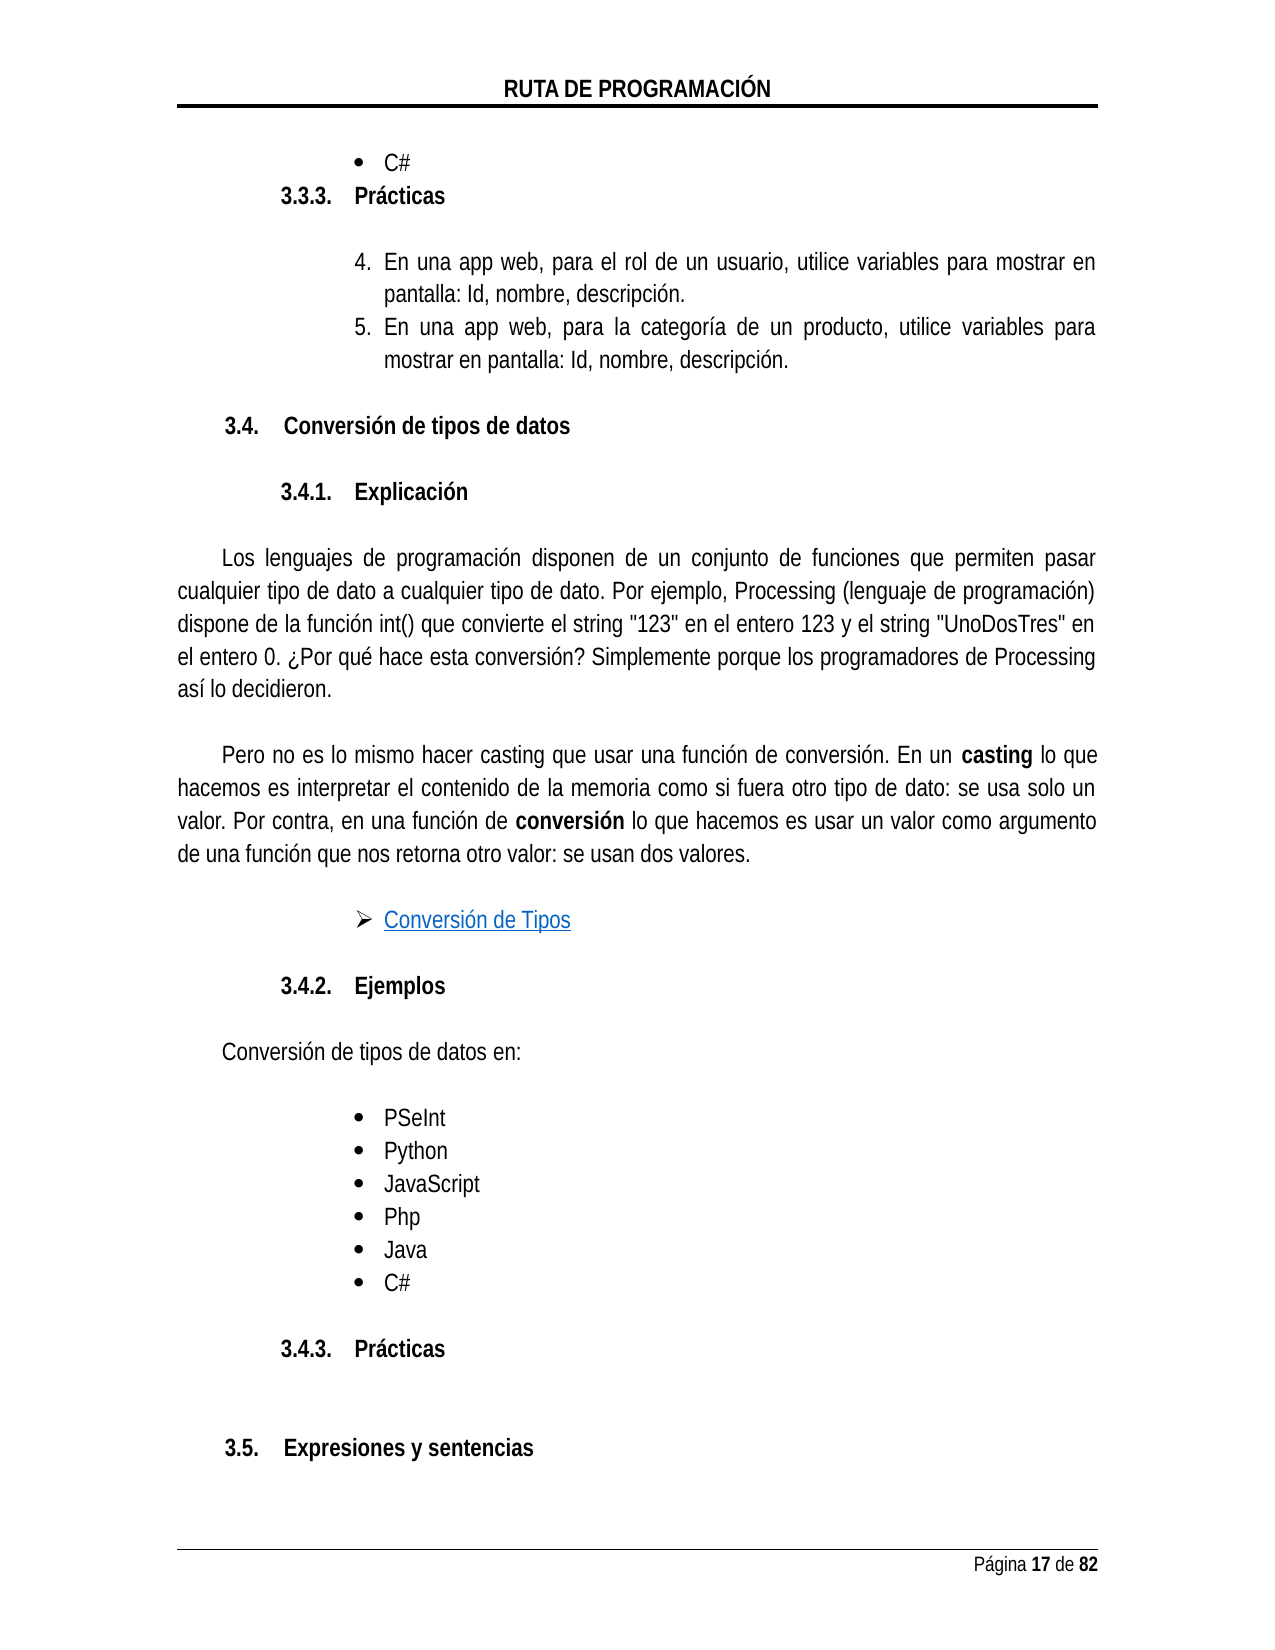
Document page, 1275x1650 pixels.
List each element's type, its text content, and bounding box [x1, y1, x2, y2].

list Python [354, 1136, 1098, 1164]
subtitle Conversión de tipos de datos [224, 411, 1098, 440]
list PSeInt [354, 1103, 1098, 1131]
list En una app web, para la categoría de un producto, utilice variables para mostrar en pantalla: Id, nombre, descripción. [354, 312, 1098, 374]
list Java [354, 1235, 1098, 1264]
subtitle Ejemplos [281, 971, 1098, 999]
list Php [354, 1202, 1098, 1231]
text Pero no es lo mismo hacer casting que usar una función de conversión. En un casting lo que hacemos es interpretar el contenido de la memoria como si fuera otro tipo de dato: se usa solo un valor. Por contra, en una función de conversión lo que hacemos es usar un valor como argumento de una función que nos retorna otro valor: se usan dos valores. [177, 740, 1098, 868]
subtitle Prácticas [281, 1334, 1098, 1363]
list Conversión de Tipos [354, 905, 1098, 934]
list JavaScript [354, 1169, 1098, 1198]
list C# [354, 148, 1098, 176]
subtitle Explicación [281, 477, 1098, 506]
subtitle Expresiones y sentencias [224, 1433, 1098, 1462]
list C# [354, 1268, 1098, 1297]
text Los lenguajes de programación disponen de un conjunto de funciones que permiten pasar cualquier tipo de dato a cualquier tipo de dato. Por ejemplo, Processing (lenguaje de programación) dispone de la función int() que convierte el string "123" en el entero 123 y el string "UnoDosTres" en el entero 0. ¿Por qué hace esta conversión? Simplemente porque los programadores de Processing así lo decidieron. [177, 543, 1098, 703]
text Conversión de tipos de datos en: [177, 1037, 1098, 1065]
list En una app web, para el rol de un usuario, utilice variables para mostrar en pantalla: Id, nombre, descripción. [354, 247, 1098, 308]
subtitle Prácticas [281, 181, 1098, 209]
